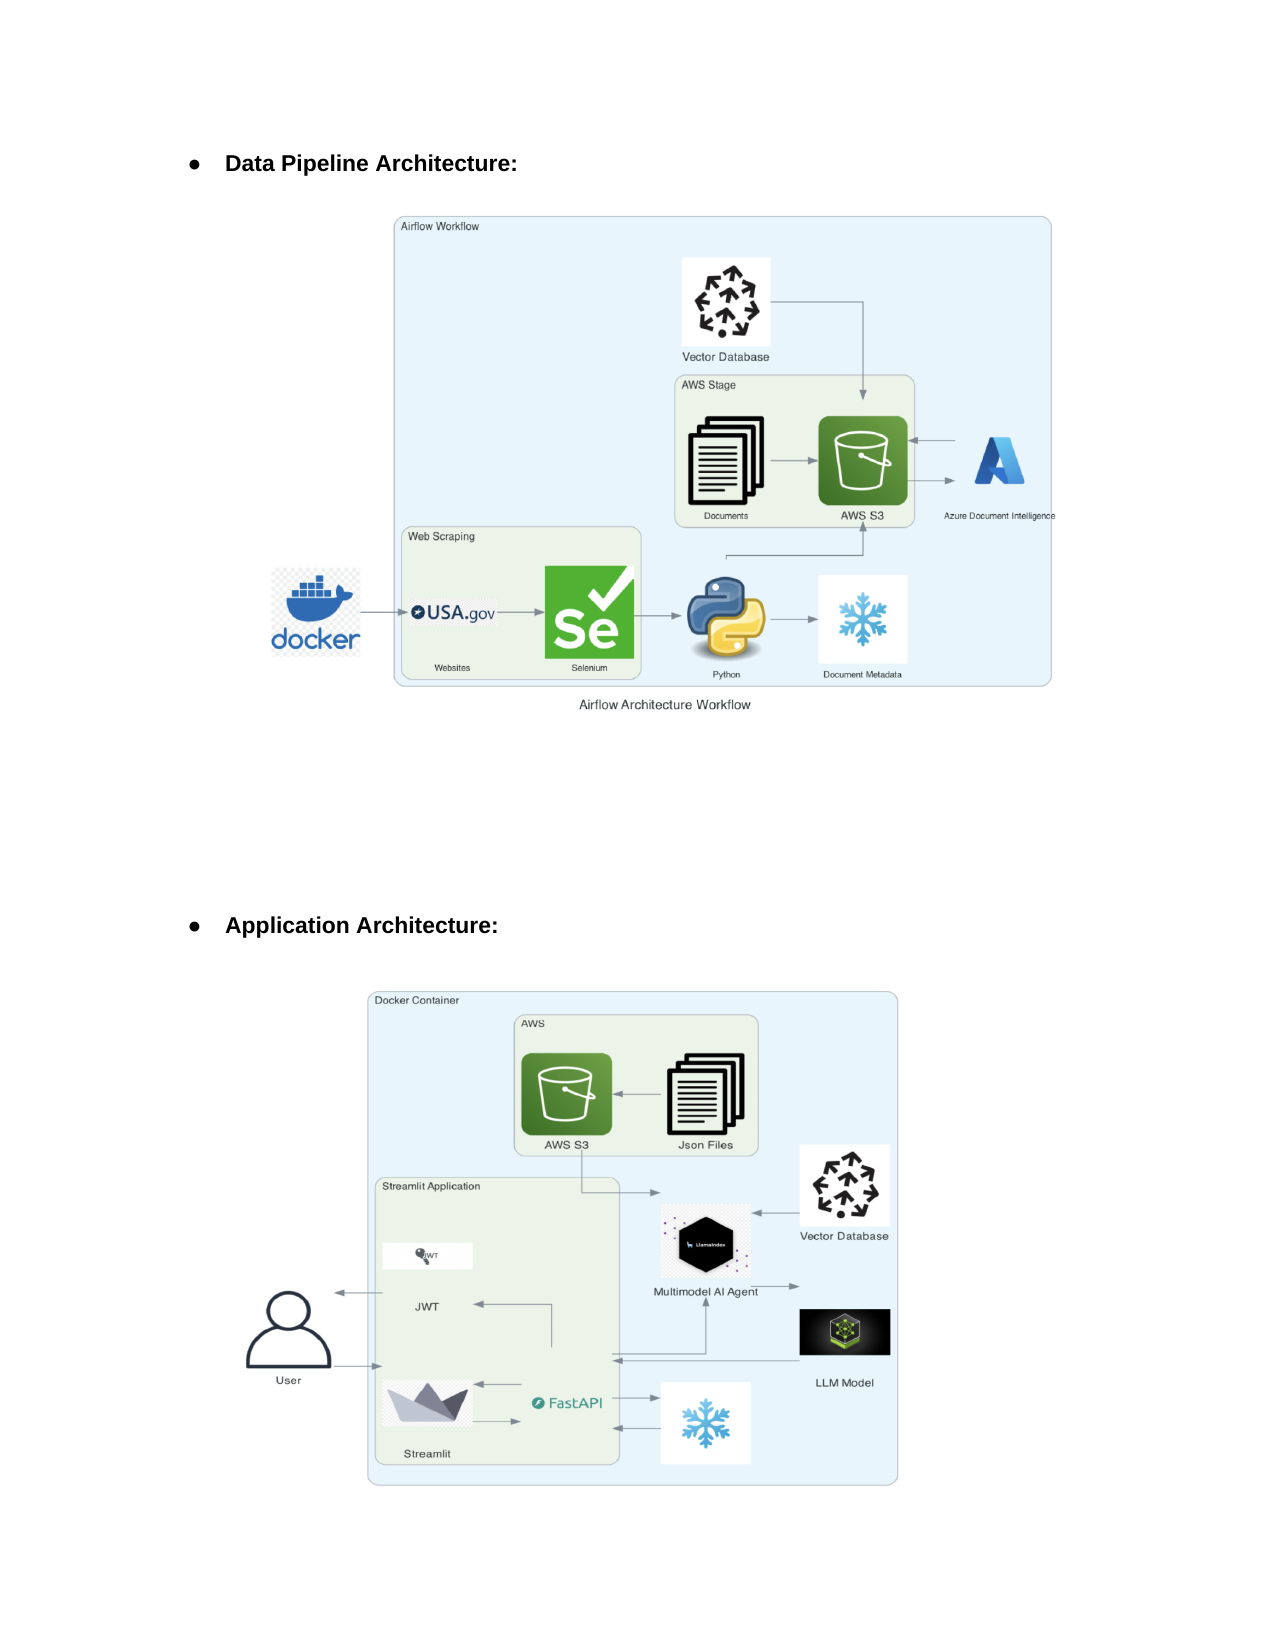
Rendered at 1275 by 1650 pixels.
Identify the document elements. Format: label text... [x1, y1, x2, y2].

picture [225, 963, 928, 1493]
picture [225, 176, 1079, 758]
list Application Architecture: [187, 912, 1125, 938]
